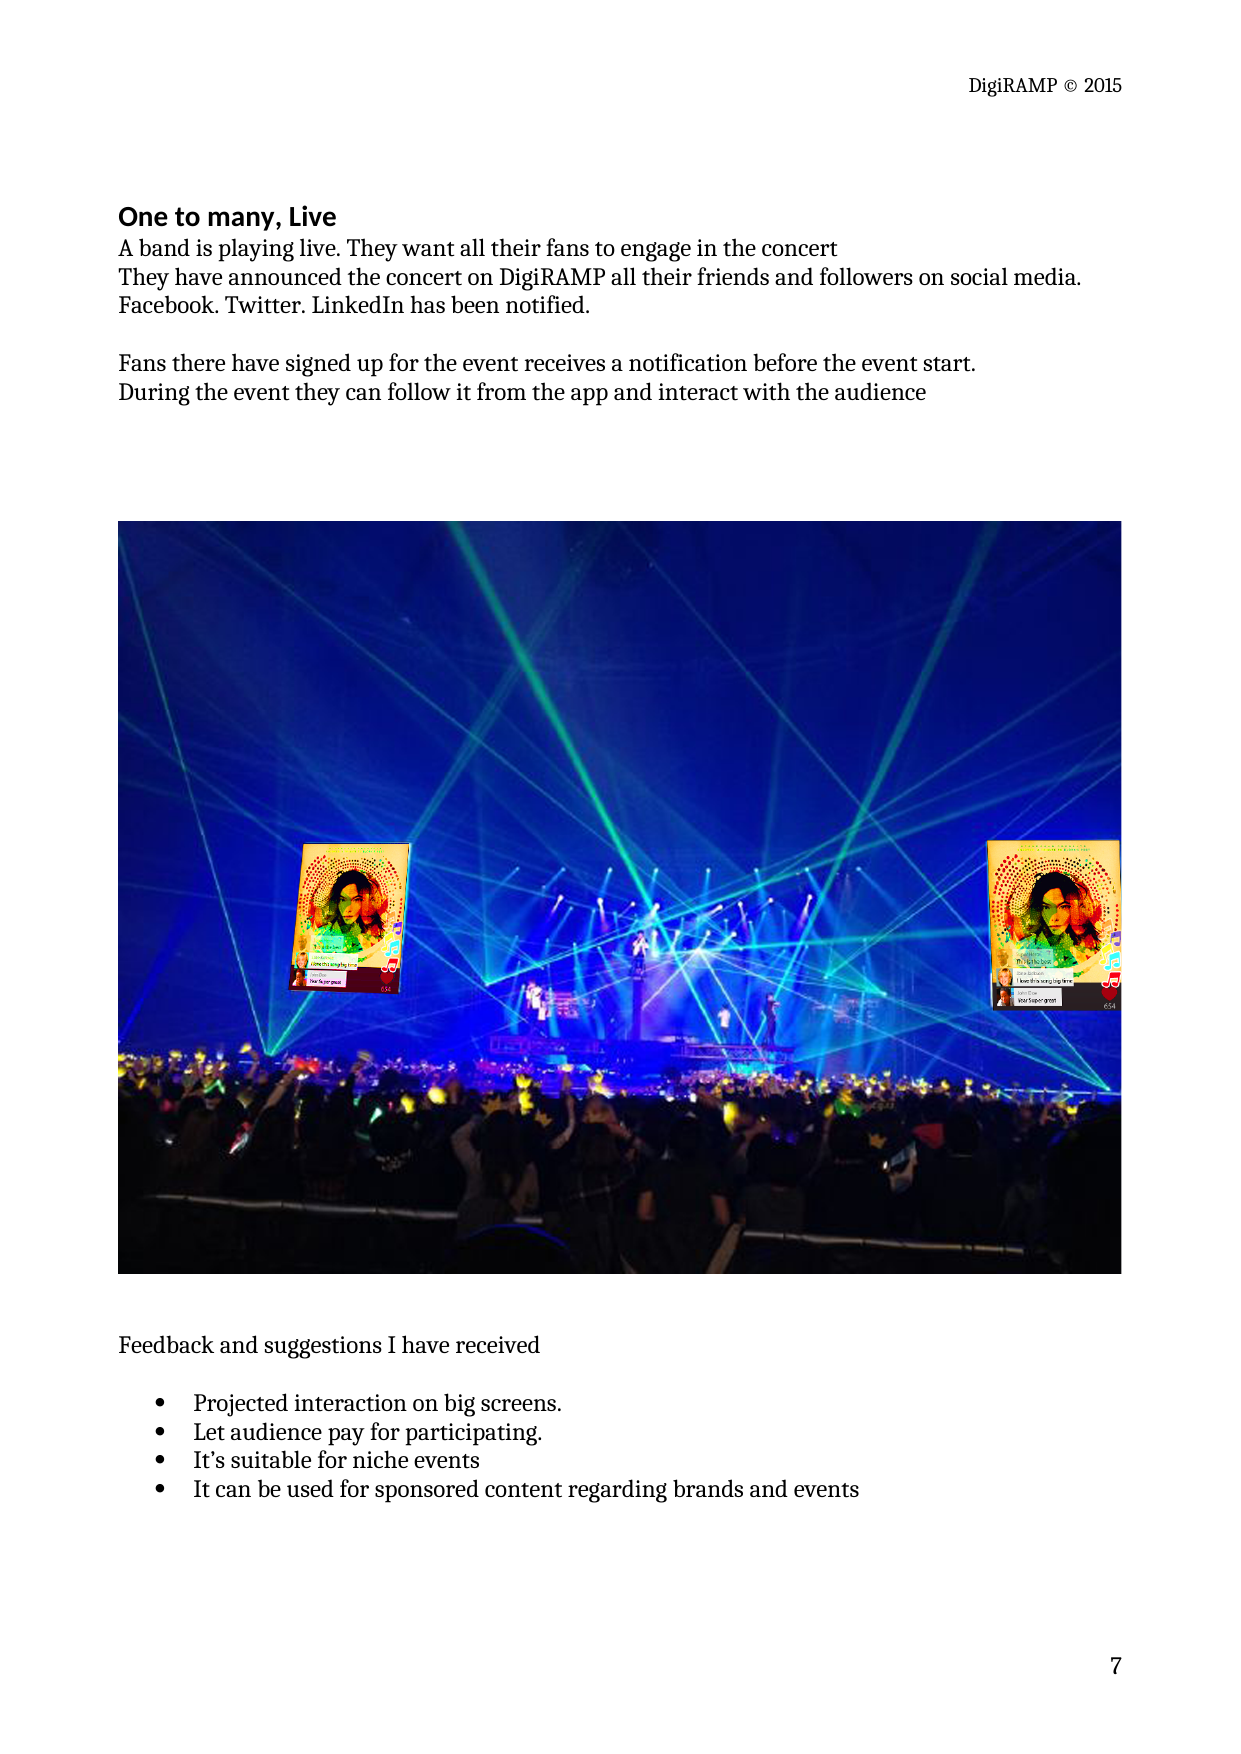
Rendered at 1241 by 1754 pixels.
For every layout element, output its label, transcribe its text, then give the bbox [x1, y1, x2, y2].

text During the event they can follow it from the app and interact with the audience [118, 377, 1122, 406]
text Feedback and suggestions I have received [118, 1331, 1122, 1360]
text Fans there have signed up for the event receives a notification before the event start. [118, 349, 1122, 377]
picture [118, 521, 1122, 1274]
list Projected interaction on big screens. [156, 1389, 1122, 1417]
text A band is playing live. They want all their fans to engage in the concert [118, 234, 1122, 262]
list Let audience pay for participating. [156, 1417, 1122, 1446]
list It can be used for sponsored content regarding brands and events [156, 1475, 1122, 1504]
subtitle One to many, Live [118, 198, 1122, 234]
list It’s suitable for niche events [156, 1446, 1122, 1475]
text They have announced the concert on DigiRAMP all their friends and followers on social media. Facebook. Twitter. LinkedIn has been notified. [118, 262, 1122, 320]
